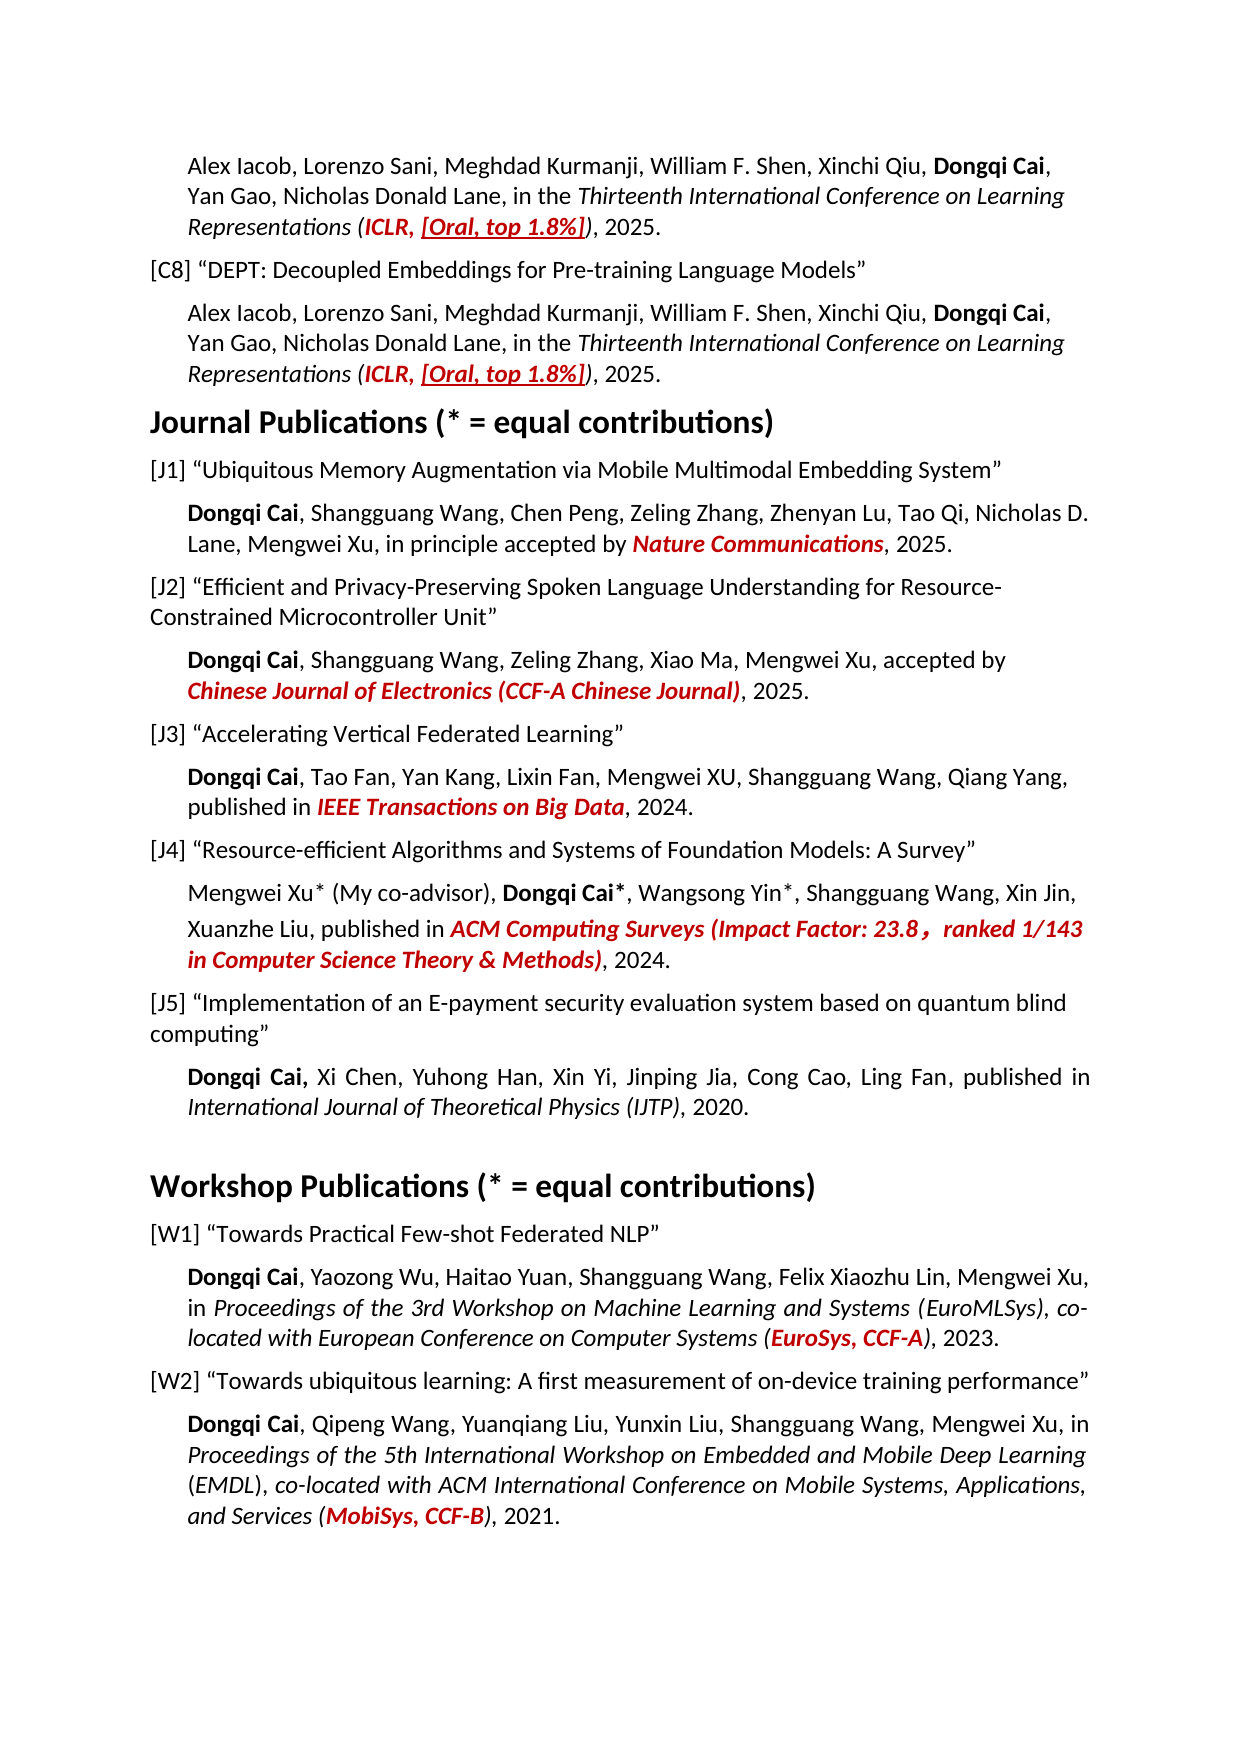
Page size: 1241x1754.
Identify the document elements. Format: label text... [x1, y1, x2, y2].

text [J1] “Ubiquitous Memory Augmentation via Mobile Multimodal Embedding System” [150, 454, 1090, 485]
list Dongqi Cai, Xi Chen, Yuhong Han, Xin Yi, Jinping Jia, Cong Cao, Ling Fan, published in International Journal of Theoretical Physics (IJTP), 2020. [187, 1061, 1090, 1122]
text Dongqi Cai, Shangguang Wang, Chen Peng, Zeling Zhang, Zhenyan Lu, Tao Qi, Nicholas D. Lane, Mengwei Xu, in principle accepted by Nature Communications, 2025. [187, 497, 1090, 558]
text Mengwei Xu* (My co-advisor), Dongqi Cai*, Wangsong Yin*, Shangguang Wang, Xin Jin, Xuanzhe Liu, published in ACM Computing Surveys (Impact Factor: 23.8，ranked 1/143 in Computer Science Theory & Methods), 2024. [187, 878, 1090, 975]
text [J5] “Implementation of an E-payment security evaluation system based on quantum blind computing” [150, 987, 1090, 1048]
list Dongqi Cai, Yaozong Wu, Haitao Yuan, Shangguang Wang, Felix Xiaozhu Lin, Mengwei Xu, in Proceedings of the 3rd Workshop on Machine Learning and Systems (EuroMLSys), co-located with European Conference on Computer Systems (EuroSys, CCF-A), 2023. [187, 1261, 1090, 1353]
text [W2] “Towards ubiquitous learning: A first measurement of on-device training performance” [150, 1365, 1090, 1396]
text Dongqi Cai, Shangguang Wang, Zeling Zhang, Xiao Ma, Mengwei Xu, accepted by Chinese Journal of Electronics (CCF-A Chinese Journal), 2025. [187, 644, 1090, 706]
text [C8] “DEPT: Decoupled Embeddings for Pre-training Language Models” [150, 254, 1090, 284]
text [J4] “Resource-efficient Algorithms and Systems of Foundation Models: A Survey” [150, 834, 1090, 865]
text Alex Iacob, Lorenzo Sani, Meghdad Kurmanji, William F. Shen, Xinchi Qiu, Dongqi Cai, Yan Gao, Nicholas Donald Lane, in the Thirteenth International Conference on Learning Representations (ICLR, [Oral, top 1.8%]), 2025. [187, 297, 1090, 389]
list Dongqi Cai, Qipeng Wang, Yuanqiang Liu, Yunxin Liu, Shangguang Wang, Mengwei Xu, in Proceedings of the 5th International Workshop on Embedded and Mobile Deep Learning (EMDL), co-located with ACM International Conference on Mobile Systems, Applications, and Services (MobiSys, CCF-B), 2021. [187, 1408, 1090, 1530]
text Journal Publications (* = equal contributions) [150, 401, 1090, 442]
text [J3] “Accelerating Vertical Federated Learning” [150, 718, 1090, 748]
text Workshop Publications (* = equal contributions) [150, 1165, 1090, 1206]
text [W1] “Towards Practical Few-shot Federated NLP” [150, 1218, 1090, 1249]
text Alex Iacob, Lorenzo Sani, Meghdad Kurmanji, William F. Shen, Xinchi Qiu, Dongqi Cai, Yan Gao, Nicholas Donald Lane, in the Thirteenth International Conference on Learning Representations (ICLR, [Oral, top 1.8%]), 2025. [187, 150, 1090, 242]
text [J2] “Efficient and Privacy-Preserving Spoken Language Understanding for Resource-Constrained Microcontroller Unit” [150, 571, 1090, 632]
text Dongqi Cai, Tao Fan, Yan Kang, Lixin Fan, Mengwei XU, Shangguang Wang, Qiang Yang, published in IEEE Transactions on Big Data, 2024. [187, 761, 1090, 822]
